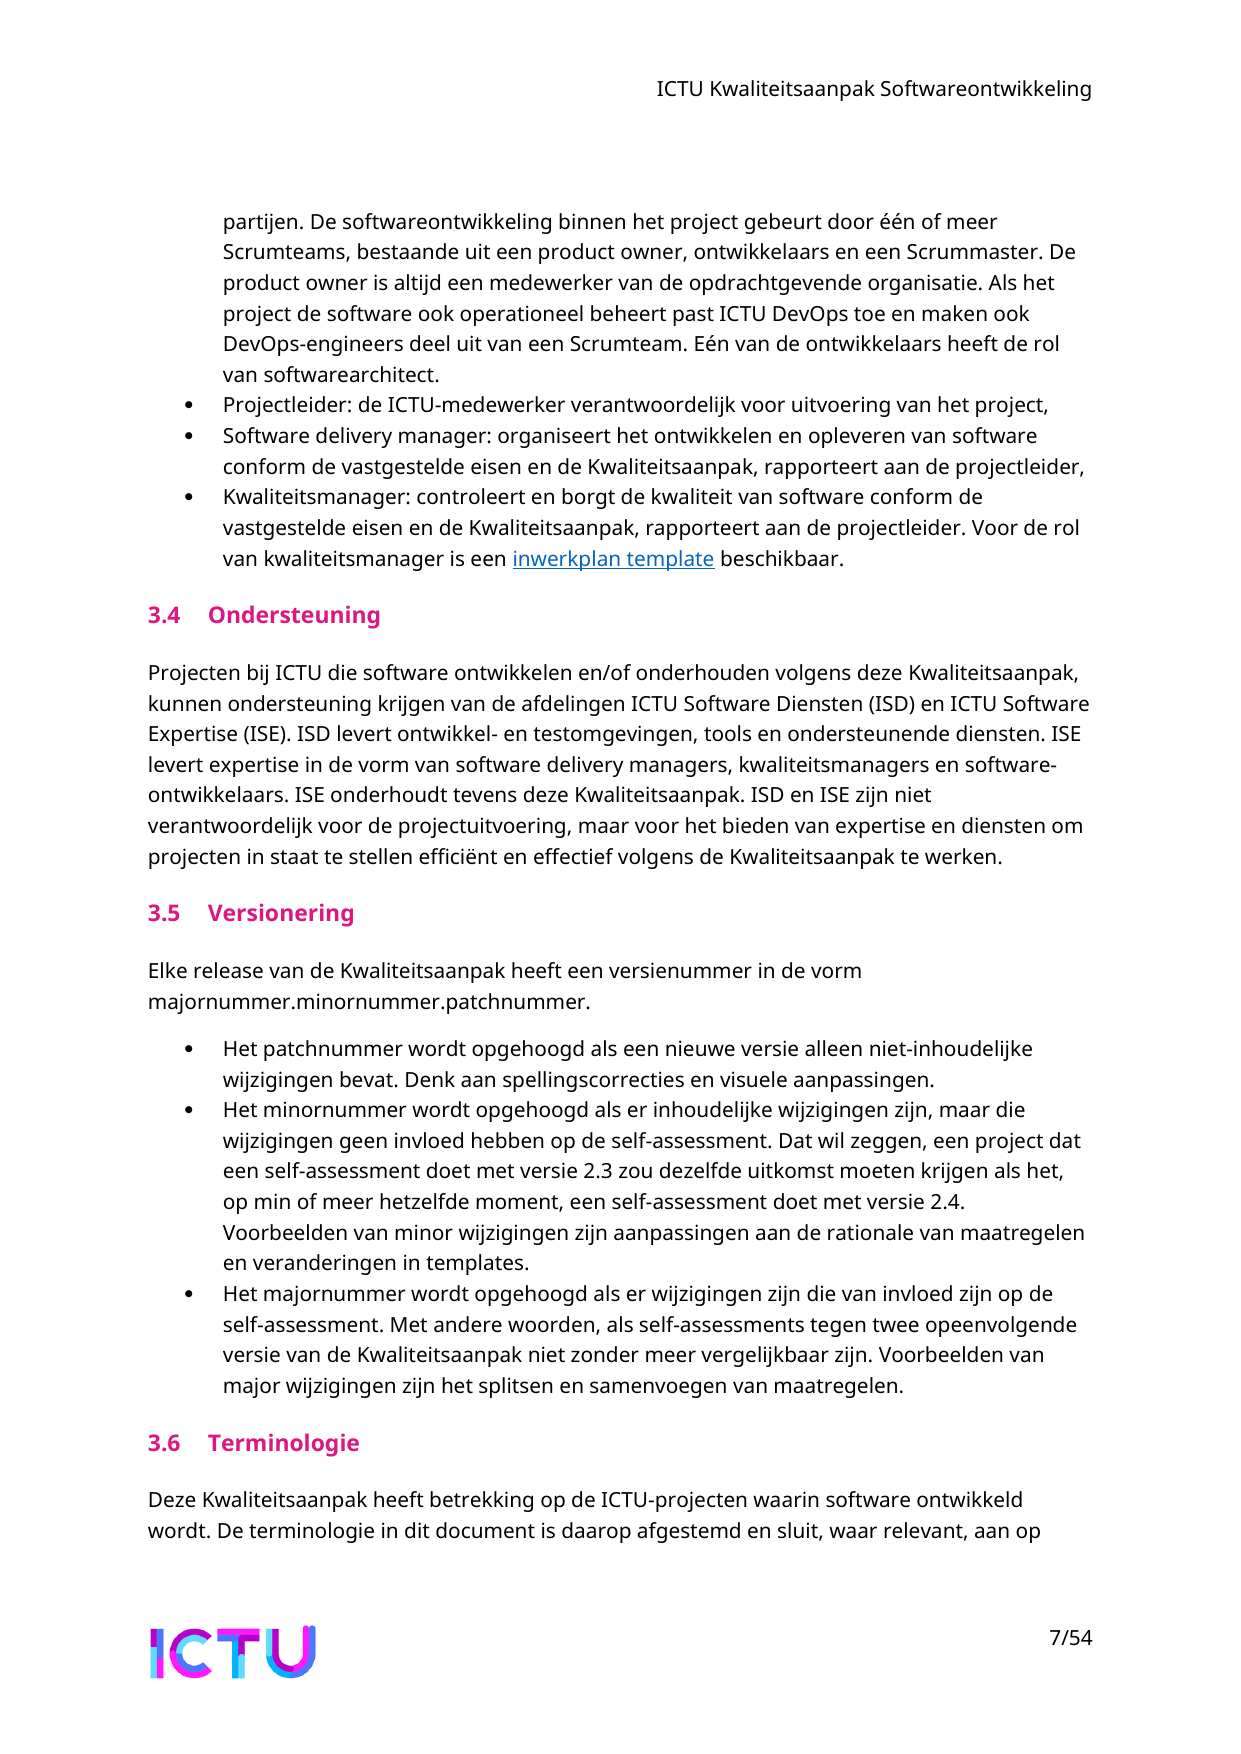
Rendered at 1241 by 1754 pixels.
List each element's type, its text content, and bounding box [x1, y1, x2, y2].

subtitle Versionering [148, 897, 1092, 929]
picture [148, 1623, 319, 1683]
list Kwaliteitsmanager: controleert en borgt de kwaliteit van software conform de vastgestelde eisen en de Kwaliteitsaanpak, rapporteert aan de projectleider. Voor de rol van kwaliteitsmanager is een inwerkplan template beschikbaar. [185, 482, 1092, 572]
text Projecten bij ICTU die software ontwikkelen en/of onderhouden volgens deze Kwaliteitsaanpak, kunnen ondersteuning krijgen van de afdelingen ICTU Software Diensten (ISD) en ICTU Software Expertise (ISE). ISD levert ontwikkel- en testomgevingen, tools en ondersteunende diensten. ISE levert expertise in de vorm van software delivery managers, kwaliteitsmanagers en software-ontwikkelaars. ISE onderhoudt tevens deze Kwaliteitsaanpak. ISD en ISE zijn niet verantwoordelijk voor de projectuitvoering, maar voor het bieden van expertise en diensten om projecten in staat te stellen efficiënt en effectief volgens de Kwaliteitsaanpak te werken. [148, 658, 1092, 870]
list Projectleider: de ICTU-medewerker verantwoordelijk voor uitvoering van het project, [185, 391, 1092, 419]
text Elke release van de Kwaliteitsaanpak heeft een versienummer in de vorm majornummer.minornummer.patchnummer. [148, 956, 1092, 1015]
list Het majornummer wordt opgehoogd als er wijzigingen zijn die van invloed zijn op de self-assessment. Met andere woorden, als self-assessments tegen twee opeenvolgende versie van de Kwaliteitsaanpak niet zonder meer vergelijkbaar zijn. Voorbeelden van major wijzigingen zijn het splitsen en samenvoegen van maatregelen. [185, 1279, 1092, 1399]
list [185, 207, 1092, 388]
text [148, 1485, 1092, 1544]
subtitle Terminologie [148, 1427, 1092, 1458]
list Software delivery manager: organiseert het ontwikkelen en opleveren van software conform de vastgestelde eisen en de Kwaliteitsaanpak, rapporteert aan de projectleider, [185, 421, 1092, 480]
list Het minornummer wordt opgehoogd als er inhoudelijke wijzigingen zijn, maar die wijzigingen geen invloed hebben op de self-assessment. Dat wil zeggen, een project dat een self-assessment doet met versie 2.3 zou dezelfde uitkomst moeten krijgen als het, op min of meer hetzelfde moment, een self-assessment doet met versie 2.4. Voorbeelden van minor wijzigingen zijn aanpassingen aan de rationale van maatregelen en veranderingen in templates. [185, 1095, 1092, 1277]
list Het patchnummer wordt opgehoogd als een nieuwe versie alleen niet-inhoudelijke wijzigingen bevat. Denk aan spellingscorrecties en visuele aanpassingen. [185, 1034, 1092, 1093]
subtitle Ondersteuning [148, 599, 1092, 631]
